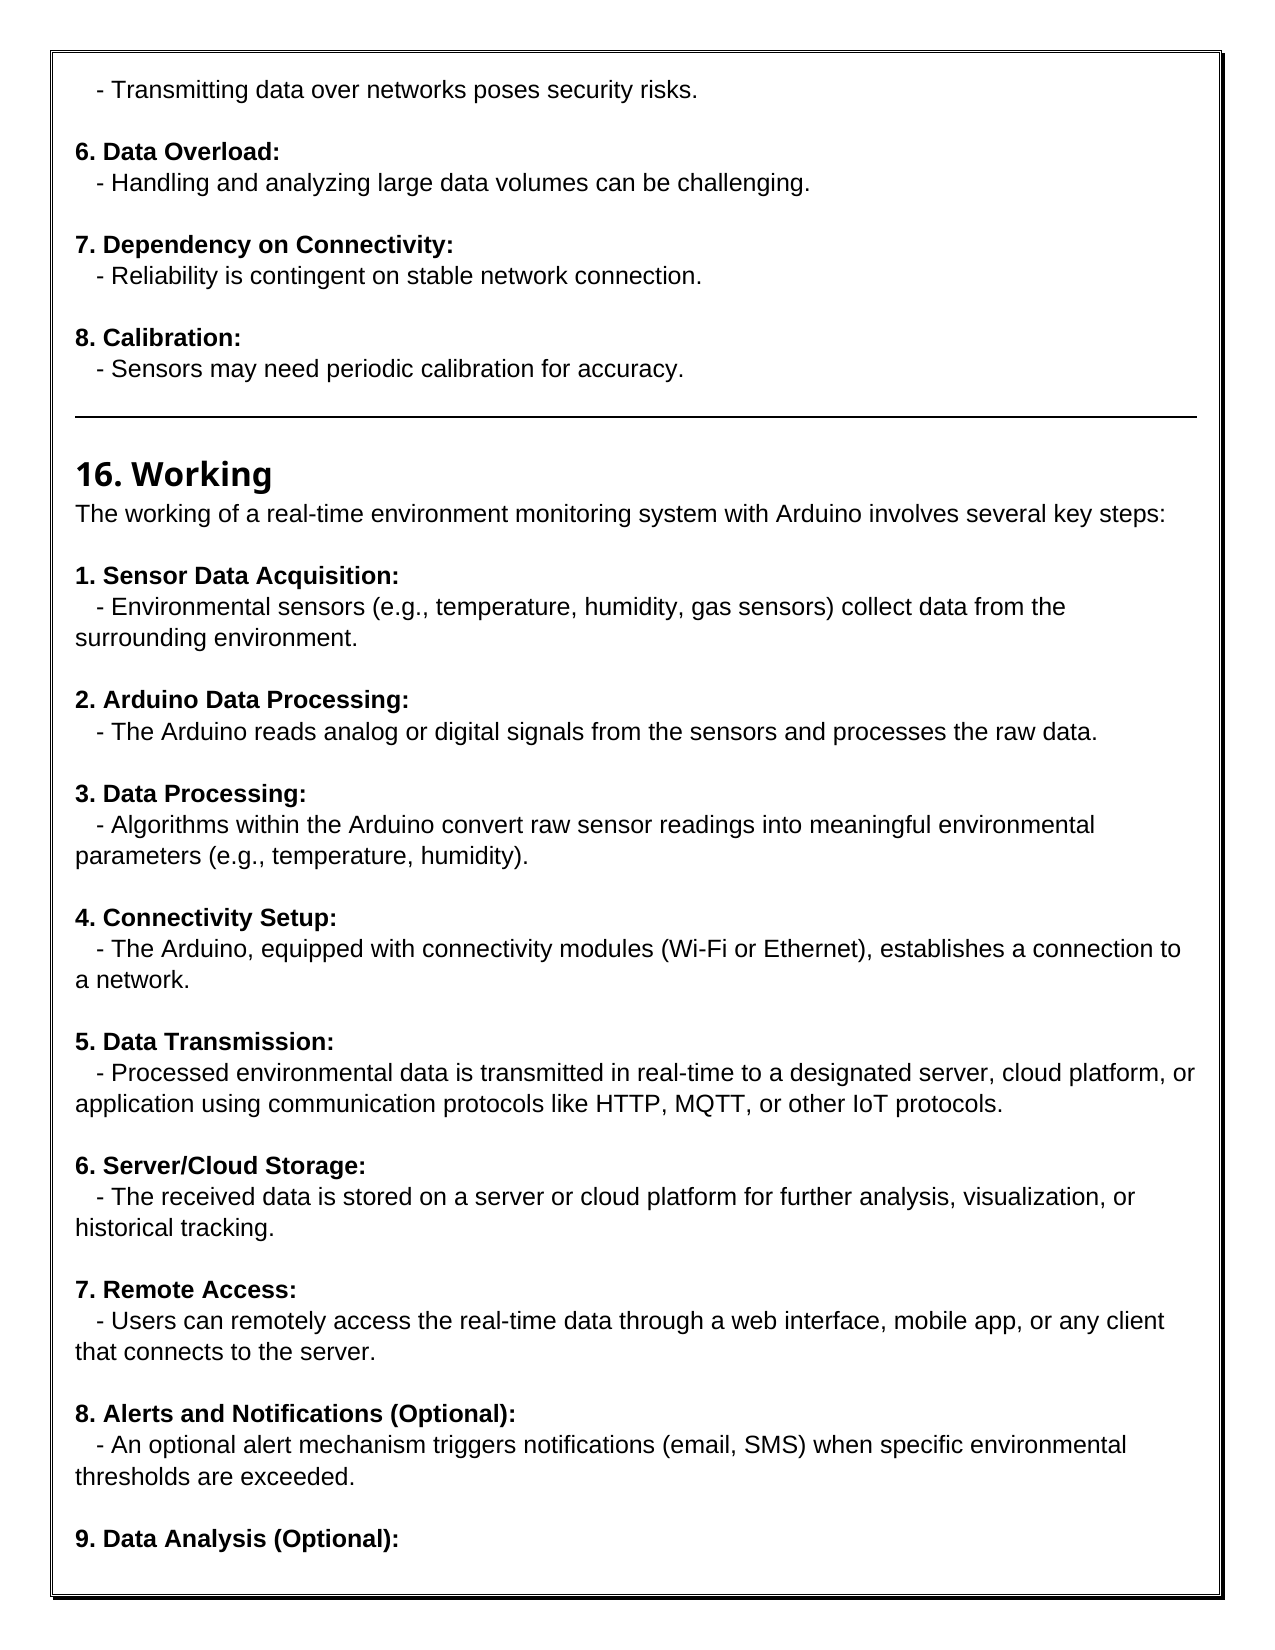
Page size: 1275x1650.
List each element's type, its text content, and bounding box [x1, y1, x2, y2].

text - The Arduino reads analog or digital signals from the sensors and processes the raw data. [75, 717, 1197, 745]
text 5. Data Transmission: [75, 1027, 1197, 1056]
text - Reliability is contingent on stable network connection. [75, 261, 1197, 290]
text 8. Alerts and Notifications (Optional): [75, 1399, 1197, 1428]
text 9. Data Analysis (Optional): [75, 1524, 1197, 1552]
text - Algorithms within the Arduino convert raw sensor readings into meaningful environmental parameters (e.g., temperature, humidity). [75, 810, 1197, 869]
text 6. Data Overload: [75, 137, 1197, 166]
text 6. Server/Cloud Storage: [75, 1151, 1197, 1180]
text - The Arduino, equipped with connectivity modules (Wi-Fi or Ethernet), establishes a connection to a network. [75, 934, 1197, 994]
text - Users can remotely access the real-time data through a web interface, mobile app, or any client that connects to the server. [75, 1306, 1197, 1366]
text 4. Connectivity Setup: [75, 903, 1197, 932]
text The working of a real-time environment monitoring system with Arduino involves several key steps: [75, 499, 1197, 528]
text - An optional alert mechanism triggers notifications (email, SMS) when specific environmental thresholds are exceeded. [75, 1431, 1197, 1490]
text - The received data is stored on a server or cloud platform for further analysis, visualization, or historical tracking. [75, 1182, 1197, 1242]
text 3. Data Processing: [75, 779, 1197, 807]
text - Sensors may need periodic calibration for accuracy. [75, 354, 1197, 383]
text 2. Arduino Data Processing: [75, 686, 1197, 714]
text 7. Dependency on Connectivity: [75, 230, 1197, 259]
text 16. Working [75, 450, 1197, 496]
text 8. Calibration: [75, 323, 1197, 352]
text 7. Remote Access: [75, 1275, 1197, 1304]
text - Transmitting data over networks poses security risks. [75, 75, 1197, 104]
text 1. Sensor Data Acquisition: [75, 561, 1197, 590]
text - Environmental sensors (e.g., temperature, humidity, gas sensors) collect data from the surrounding environment. [75, 592, 1197, 652]
text - Processed environmental data is transmitted in real-time to a designated server, cloud platform, or application using communication protocols like HTTP, MQTT, or other IoT protocols. [75, 1058, 1197, 1118]
text - Handling and analyzing large data volumes can be challenging. [75, 168, 1197, 197]
